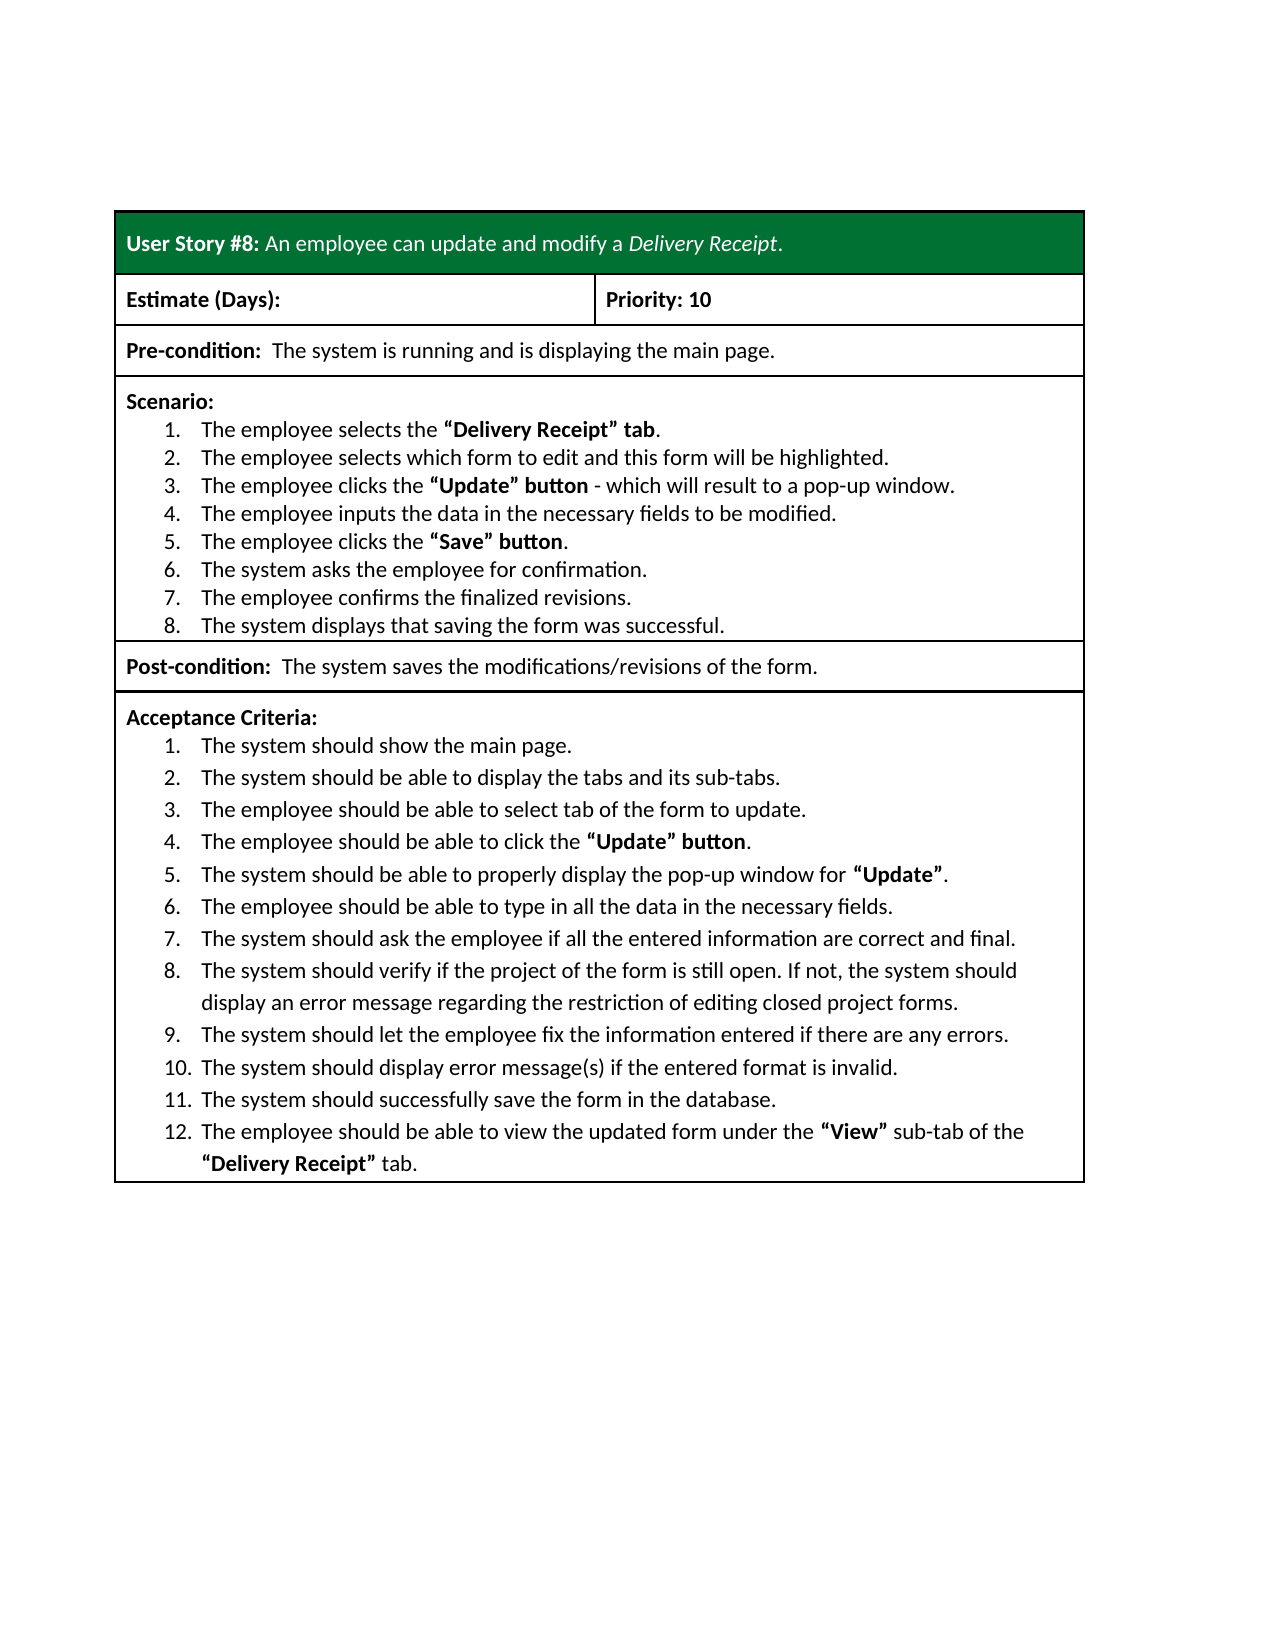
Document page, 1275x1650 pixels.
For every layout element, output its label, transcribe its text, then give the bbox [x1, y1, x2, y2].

table_header User Story #8: An employee can update and modify a Delivery Receipt. [116, 213, 1083, 273]
table_cell Pre-condition: The system is running and is displaying the main page. [116, 326, 1083, 375]
table_cell Acceptance Criteria: The system should show the main page. The system should be able to display the tabs and its sub-tabs. The employee should be able to select tab of the form to update. The employee should be able to click the “Update” button. The system should be able to properly display the pop-up window for “Update”. The employee should be able to type in all the data in the necessary fields. The system should ask the employee if all the entered information are correct and final. The system should verify if the project of the form is still open. If not, the system should display an error message regarding the restriction of editing closed project forms. The system should let the employee fix the information entered if there are any errors. The system should display error message(s) if the entered format is invalid. The system should successfully save the form in the database. The employee should be able to view the updated form under the “View” sub-tab of the “Delivery Receipt” tab. [116, 693, 1083, 1181]
table_cell Scenario: The employee selects the “Delivery Receipt” tab. The employee selects which form to edit and this form will be highlighted. The employee clicks the “Update” button - which will result to a pop-up window. The employee inputs the data in the necessary fields to be modified. The employee clicks the “Save” button. The system asks the employee for confirmation. The employee confirms the finalized revisions. The system displays that saving the form was successful. [116, 377, 1083, 639]
table_cell Post-condition: The system saves the modifications/revisions of the form. [116, 642, 1083, 690]
table_cell Priority: 10 [596, 275, 1083, 324]
table_cell Estimate (Days): [116, 275, 594, 324]
